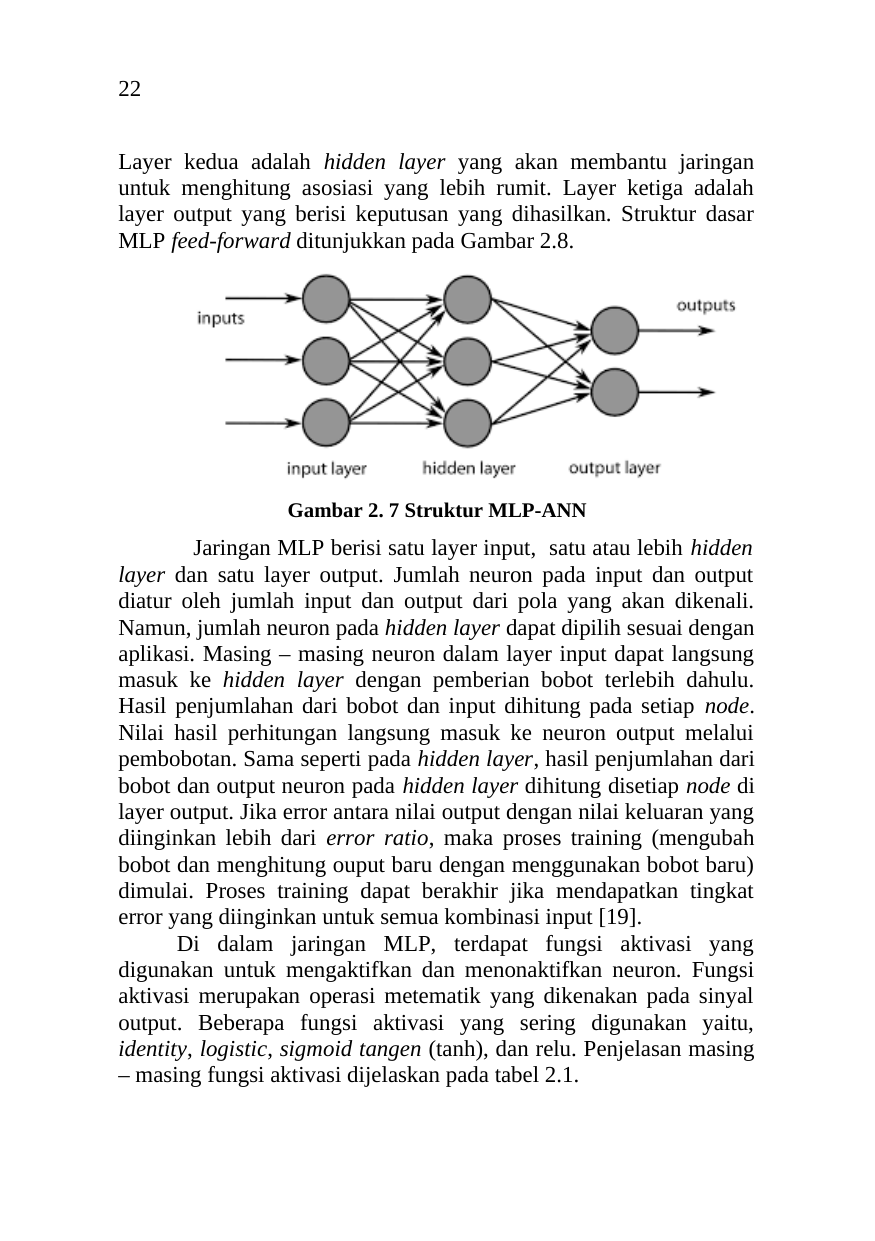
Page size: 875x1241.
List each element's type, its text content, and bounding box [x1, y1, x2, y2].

picture [185, 265, 746, 486]
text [118, 148, 755, 253]
text Gambar 2. 7 Struktur MLP-ANN [118, 498, 756, 522]
text Di dalam jaringan MLP, terdapat fungsi aktivasi yang digunakan untuk mengaktifkan dan menonaktifkan neuron. Fungsi aktivasi merupakan operasi metematik yang dikenakan pada sinyal output. Beberapa fungsi aktivasi yang sering digunakan yaitu, identity, logistic, sigmoid tangen (tanh), dan relu. Penjelasan masing – masing fungsi aktivasi dijelaskan pada tabel 2.1. [118, 930, 755, 1088]
text Jaringan MLP berisi satu layer input, satu atau lebih hidden layer dan satu layer output. Jumlah neuron pada input dan output diatur oleh jumlah input dan output dari pola yang akan dikenali. Namun, jumlah neuron pada hidden layer dapat dipilih sesuai dengan aplikasi. Masing – masing neuron dalam layer input dapat langsung masuk ke hidden layer dengan pemberian bobot terlebih dahulu. Hasil penjumlahan dari bobot dan input dihitung pada setiap node. Nilai hasil perhitungan langsung masuk ke neuron output melalui pembobotan. Sama seperti pada hidden layer, hasil penjumlahan dari bobot dan output neuron pada hidden layer dihitung disetiap node di layer output. Jika error antara nilai output dengan nilai keluaran yang diinginkan lebih dari error ratio, maka proses training (mengubah bobot dan menghitung ouput baru dengan menggunakan bobot baru) dimulai. Proses training dapat berakhir jika mendapatkan tingkat error yang diinginkan untuk semua kombinasi input [19]. [118, 534, 755, 930]
